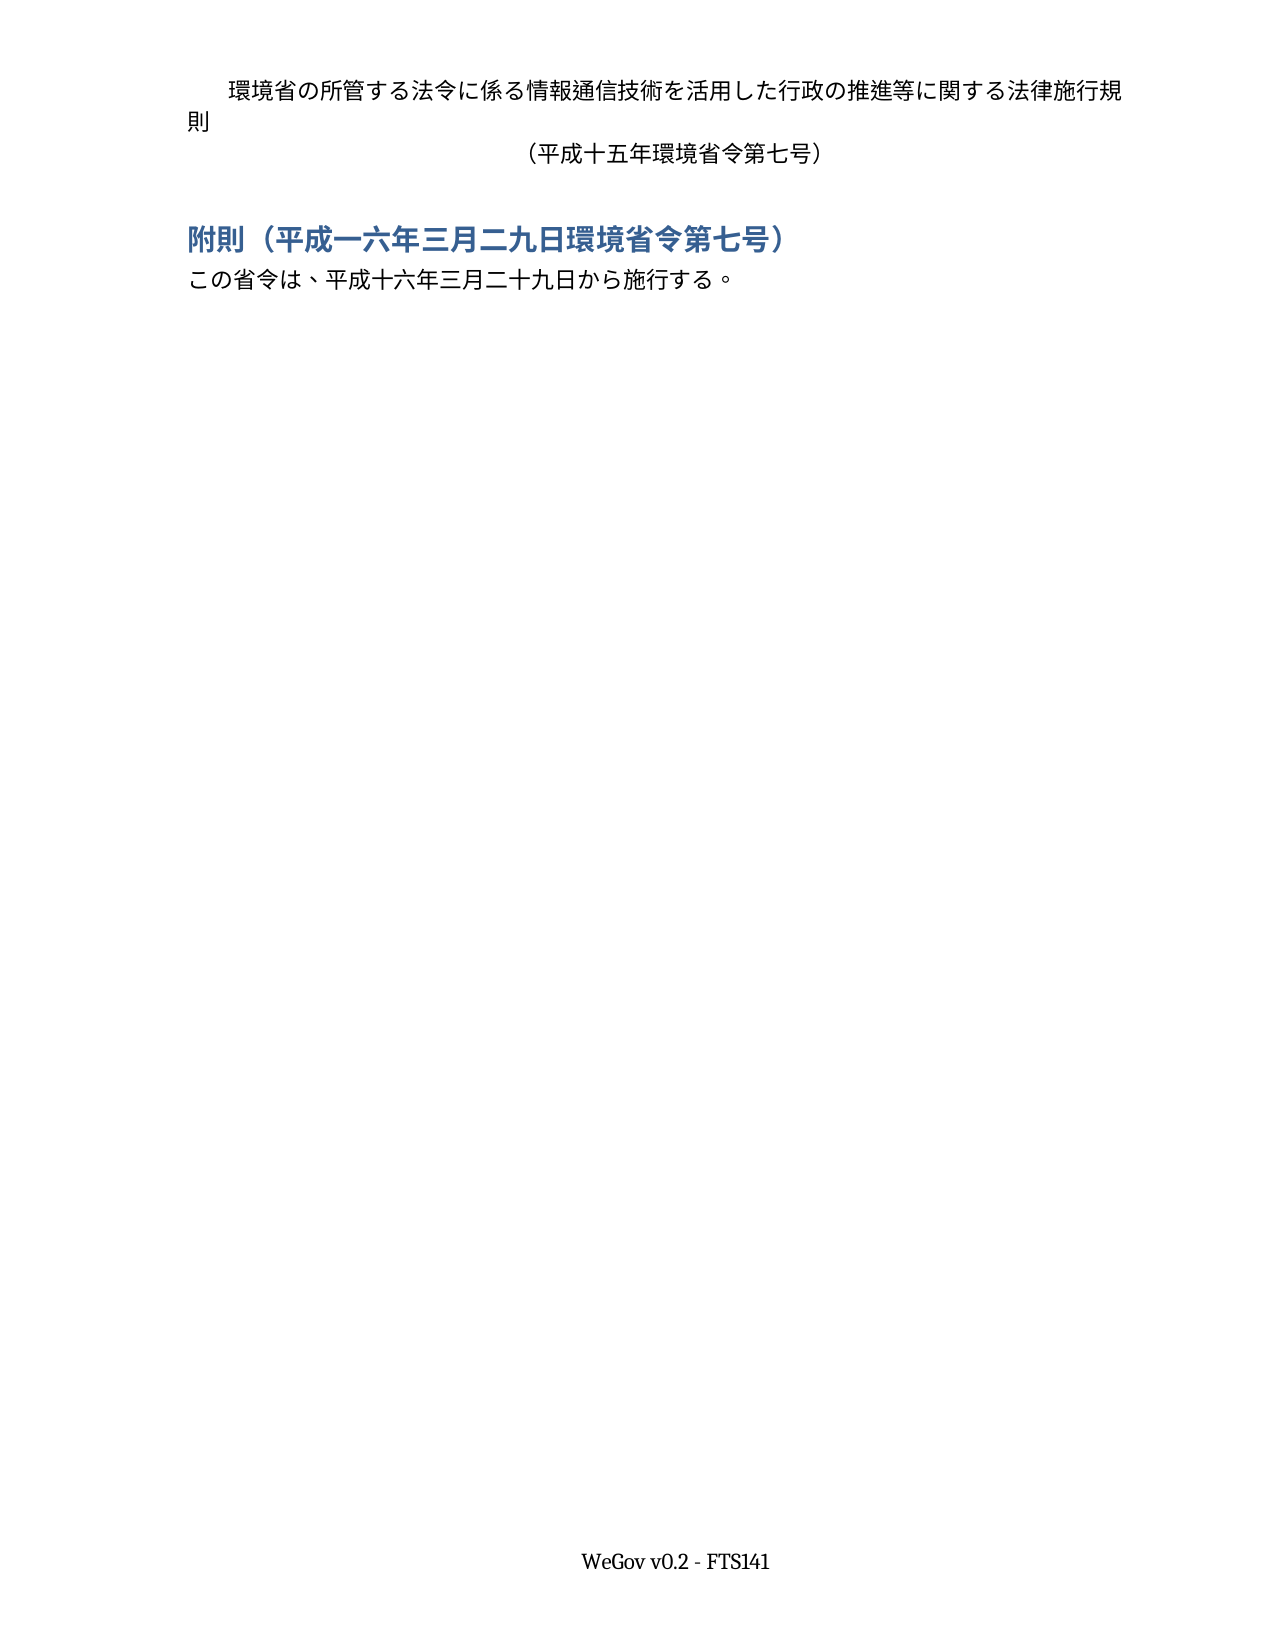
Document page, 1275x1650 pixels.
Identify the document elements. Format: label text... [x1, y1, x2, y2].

text この省令は、平成十六年三月二十九日から施行する。 [187, 264, 1087, 296]
subtitle 附則（平成一六年三月二九日環境省令第七号） [187, 219, 1087, 258]
